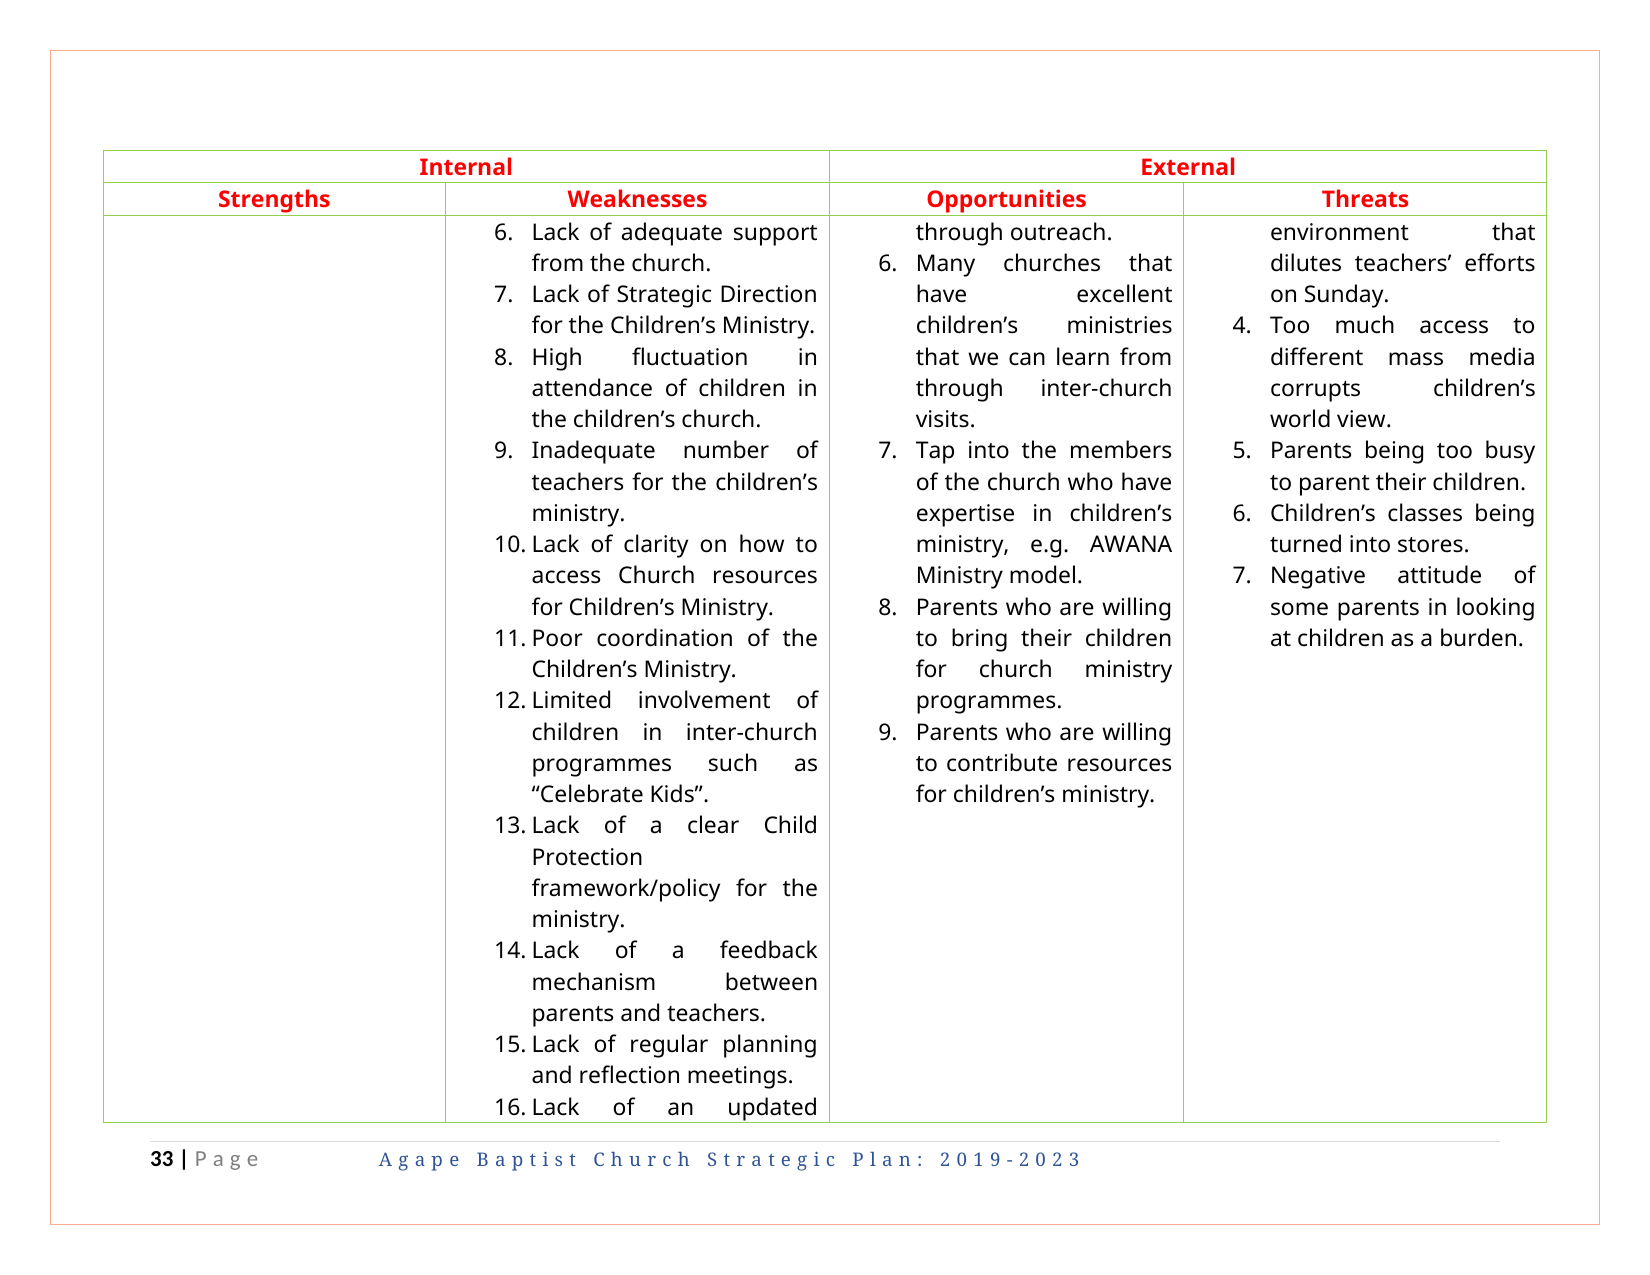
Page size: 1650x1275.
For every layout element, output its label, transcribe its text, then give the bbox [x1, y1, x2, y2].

table_cell Threats [1184, 183, 1546, 214]
table_header Internal [104, 151, 829, 182]
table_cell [1184, 216, 1546, 1122]
table_cell Strengths [104, 183, 445, 214]
table_header External [830, 151, 1546, 182]
table_cell Opportunities [830, 183, 1183, 214]
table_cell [104, 216, 445, 1122]
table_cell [446, 216, 829, 1122]
table_cell Weaknesses [446, 183, 829, 214]
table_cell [830, 216, 1183, 1122]
